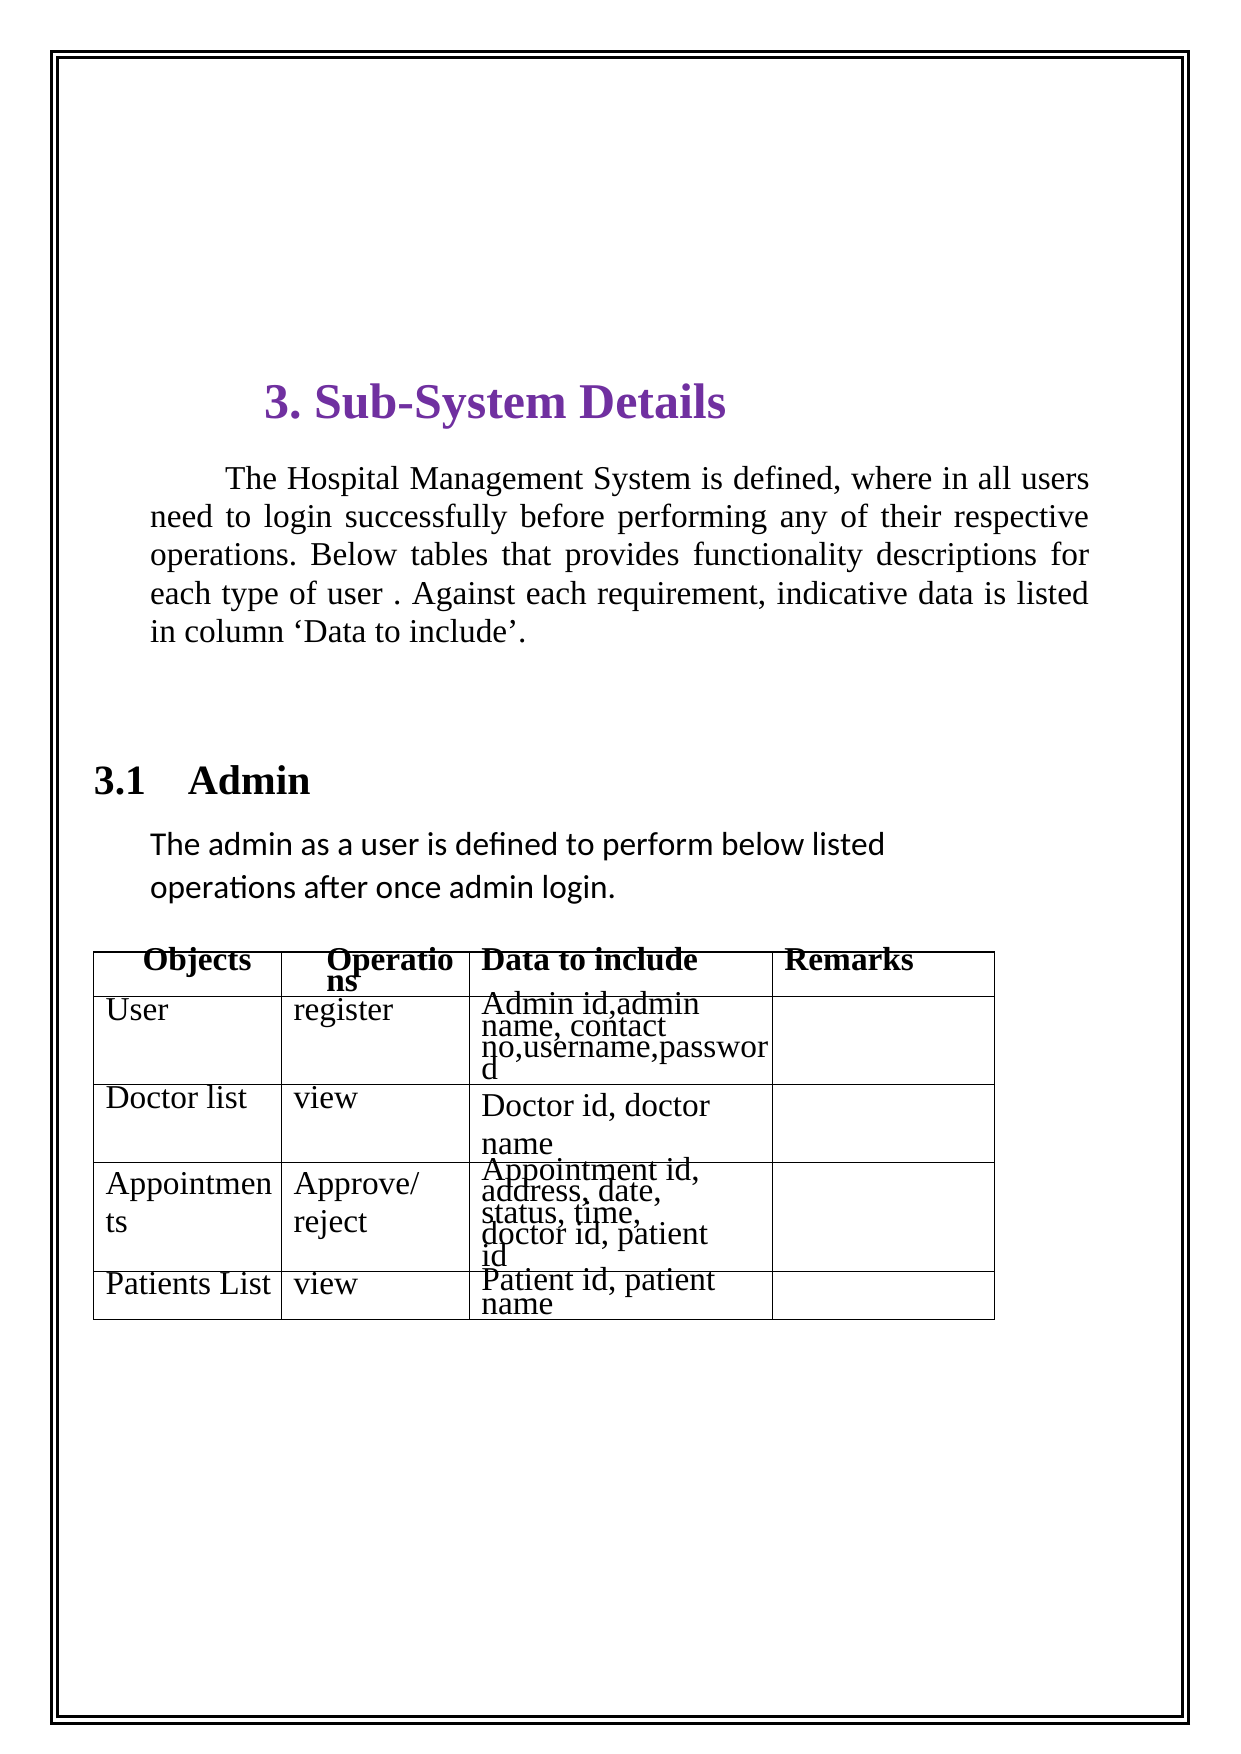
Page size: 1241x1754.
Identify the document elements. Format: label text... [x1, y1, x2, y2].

table_cell Appointments [94, 1163, 281, 1271]
subtitle 3. Sub-System Details [114, 372, 1178, 429]
table_cell Admin id,admin name, contact no,username,password [470, 997, 772, 1084]
table_cell Patient id, patient name [470, 1272, 772, 1319]
table_cell Doctor id, doctor name [470, 1085, 772, 1162]
table_cell [773, 1163, 994, 1271]
table_header Objects [94, 953, 281, 996]
table_cell register [282, 997, 469, 1084]
table_cell [773, 1272, 994, 1319]
table_cell Appointment id, address, date, status, time, doctor id, patient id [470, 1163, 772, 1271]
table_cell view [282, 1085, 469, 1162]
table_header Data to include [470, 953, 772, 996]
table_cell Doctor list [94, 1085, 281, 1162]
subtitle Admin [94, 756, 1178, 803]
text The Hospital Management System is defined, where in all users need to login successfully before performing any of their respective operations. Below tables that provides functionality descriptions for each type of user . Against each requirement, indicative data is listed in column ‘Data to include’. [150, 458, 1091, 649]
table_cell User [94, 997, 281, 1084]
table_cell Patients List [94, 1272, 281, 1319]
table_cell Approve/reject [282, 1163, 469, 1271]
table_header Remarks [773, 953, 994, 996]
table_cell [773, 997, 994, 1084]
subtitle The admin as a user is defined to perform below listed operations after once admin login. [150, 823, 1026, 907]
table_cell view [282, 1272, 469, 1319]
table_header Operations [282, 953, 469, 996]
table_cell [773, 1085, 994, 1162]
